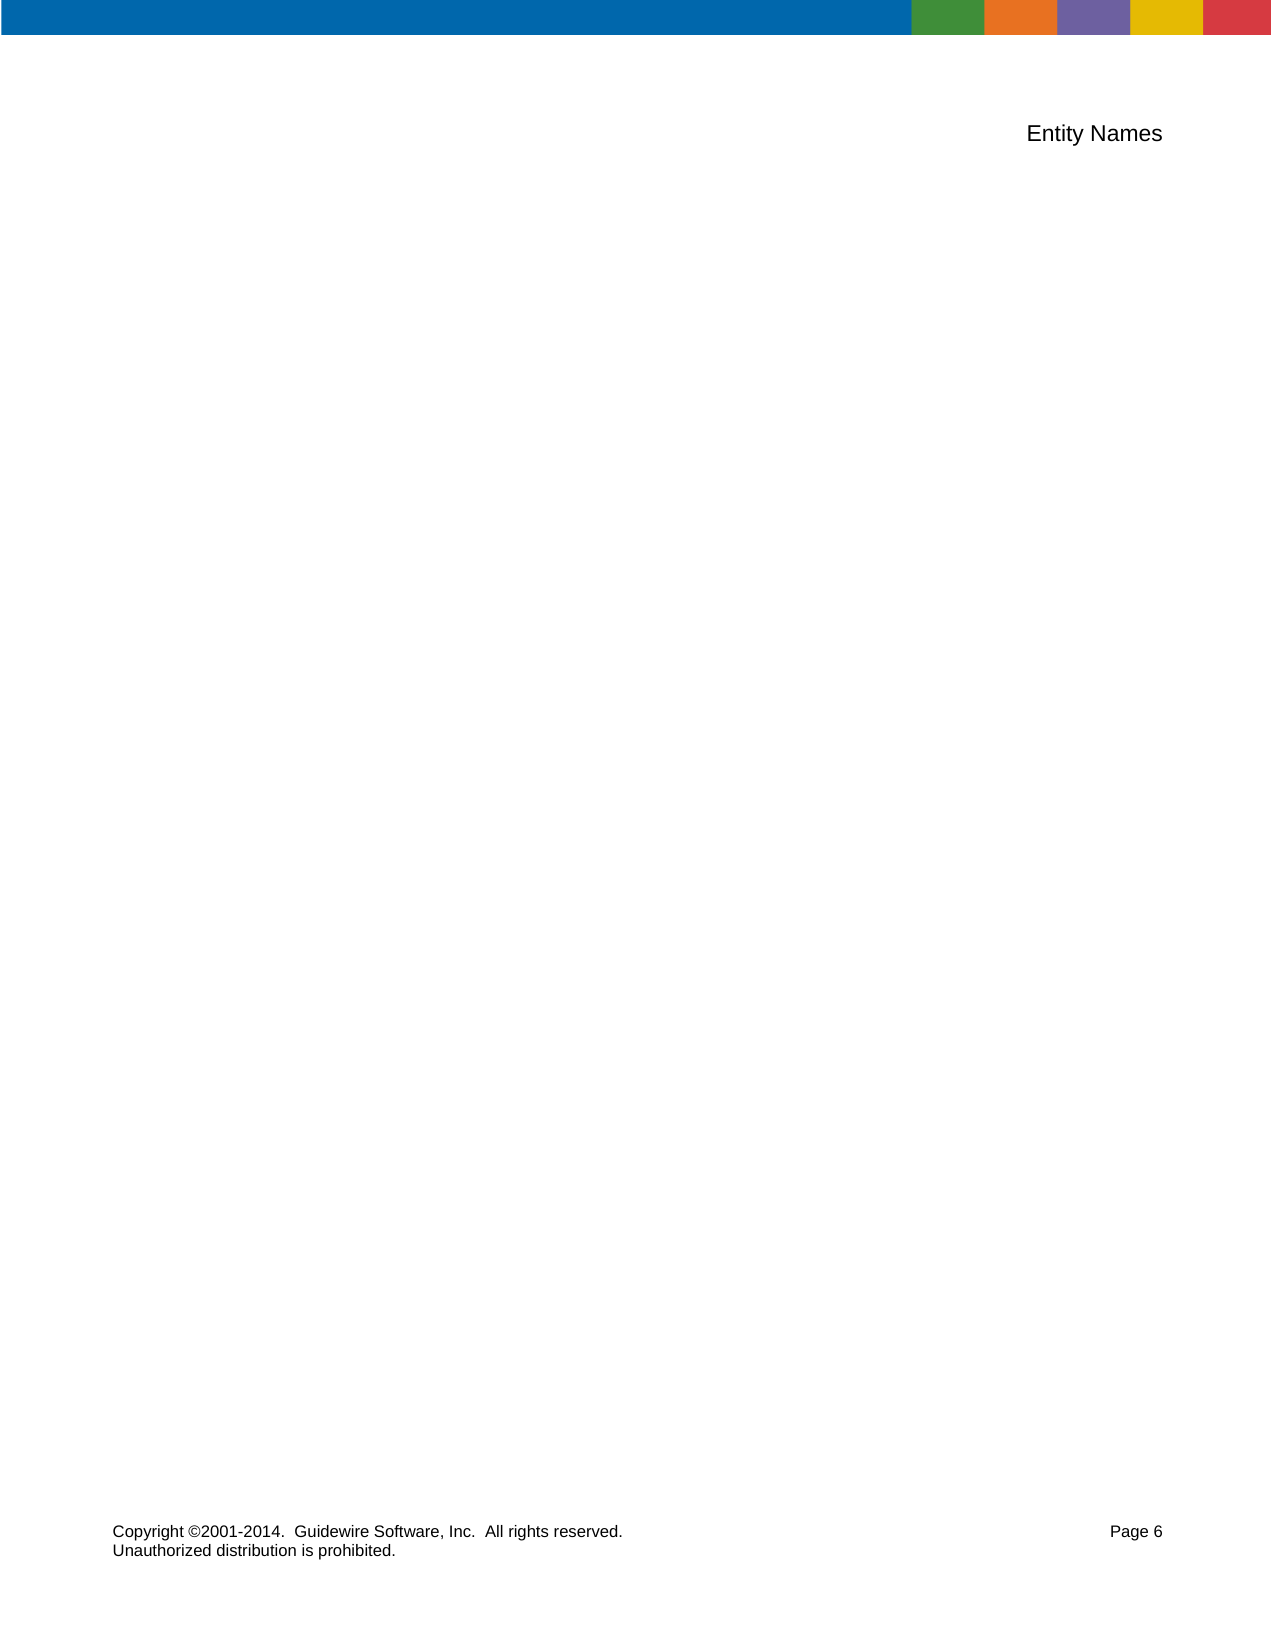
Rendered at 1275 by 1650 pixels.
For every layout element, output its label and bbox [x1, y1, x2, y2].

picture [0, 0, 1271, 34]
